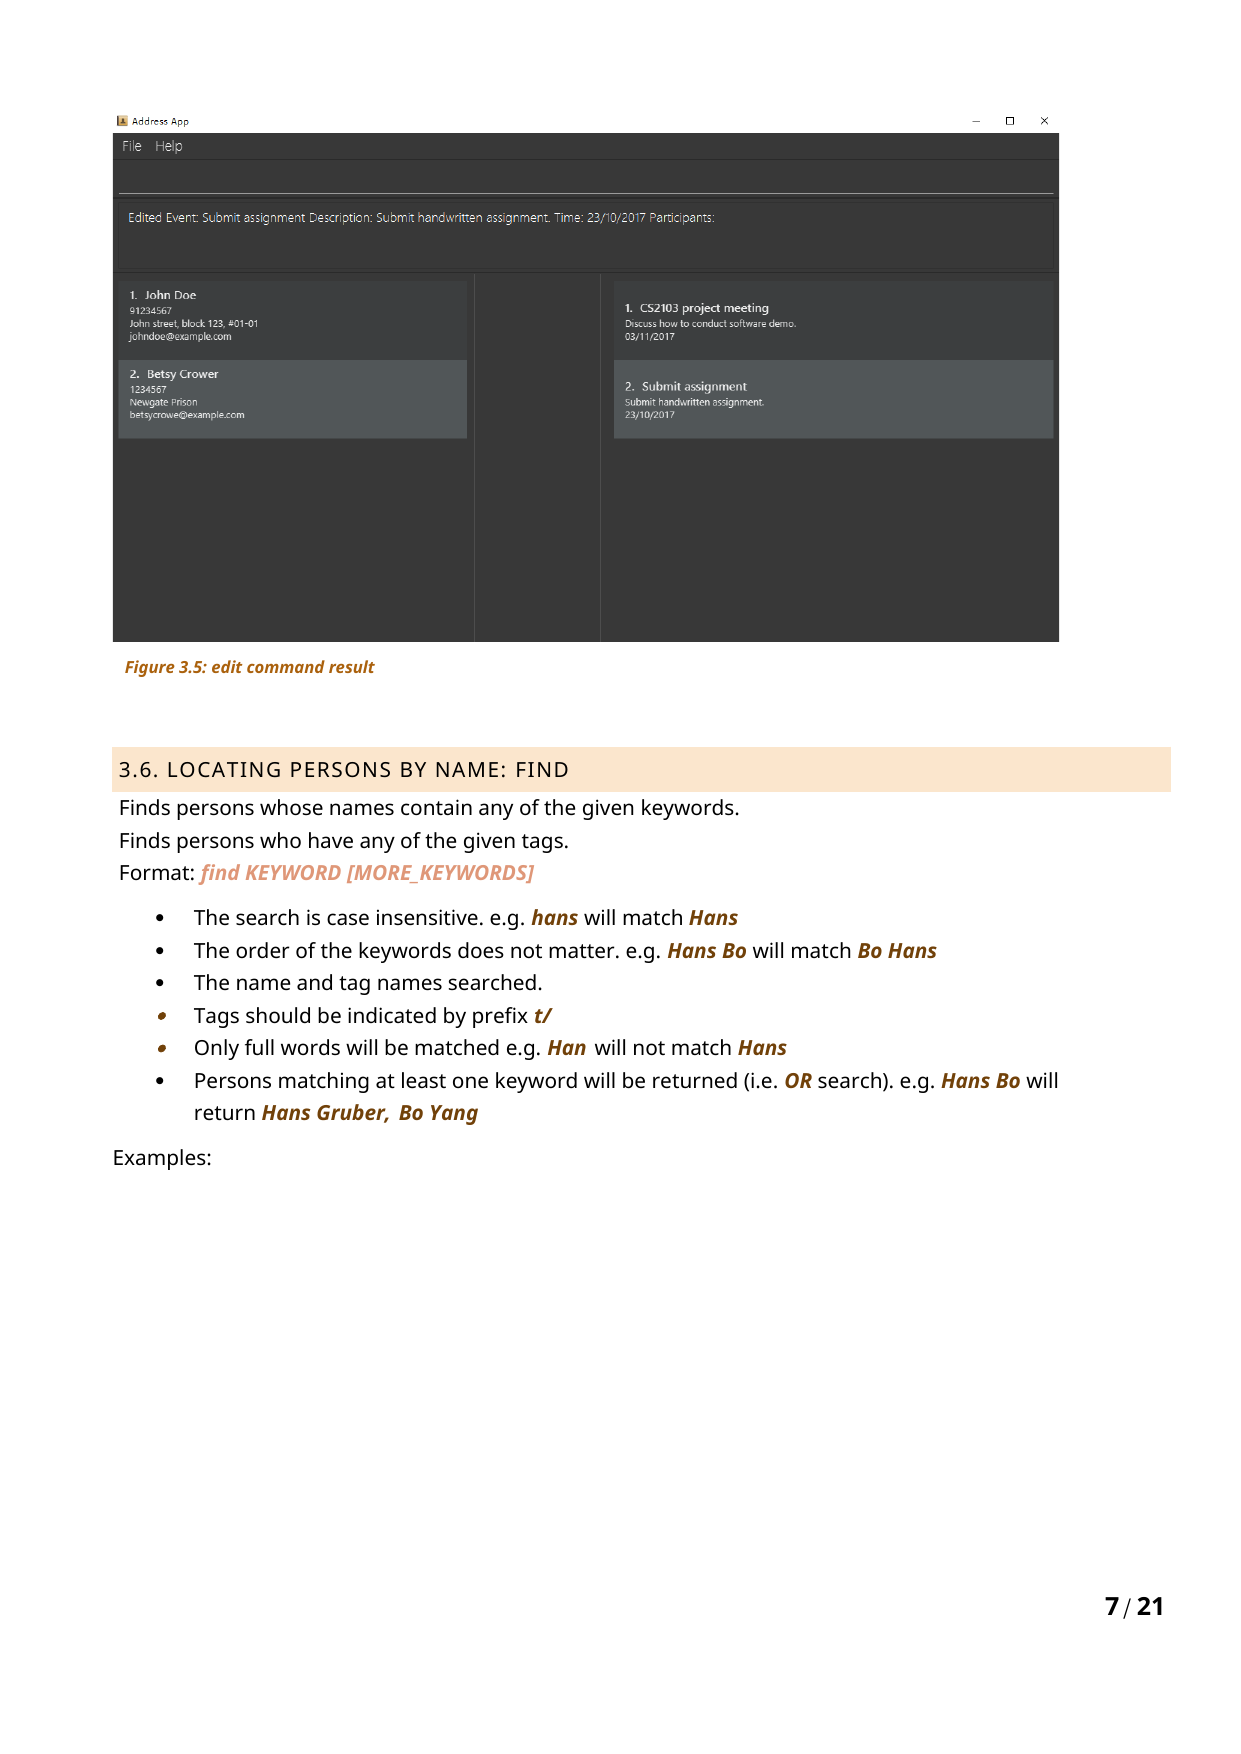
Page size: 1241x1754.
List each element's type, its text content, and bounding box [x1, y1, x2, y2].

text Examples: [75, 1142, 1165, 1174]
list The order of the keywords does not matter. e.g. Hans Bo will match Bo Hans [156, 934, 1165, 967]
list Persons matching at least one keyword will be returned (i.e. OR search). e.g. Hans Bo will return Hans Gruber, Bo Yang [156, 1064, 1165, 1129]
text Finds persons whose names contain any of the given keywords. Finds persons who have any of the given tags. Format: find KEYWORD [MORE_KEYWORDS] [119, 792, 1165, 889]
picture [112, 110, 1060, 642]
list The search is case insensitive. e.g. hans will match Hans [156, 902, 1165, 934]
subtitle 3.6. Locating persons by name: find [119, 753, 1165, 785]
list Tags should be indicated by prefix t/ [156, 999, 1165, 1032]
list Only full words will be matched e.g. Han will not match Hans [156, 1032, 1165, 1064]
list The name and tag names searched. [156, 967, 1165, 999]
